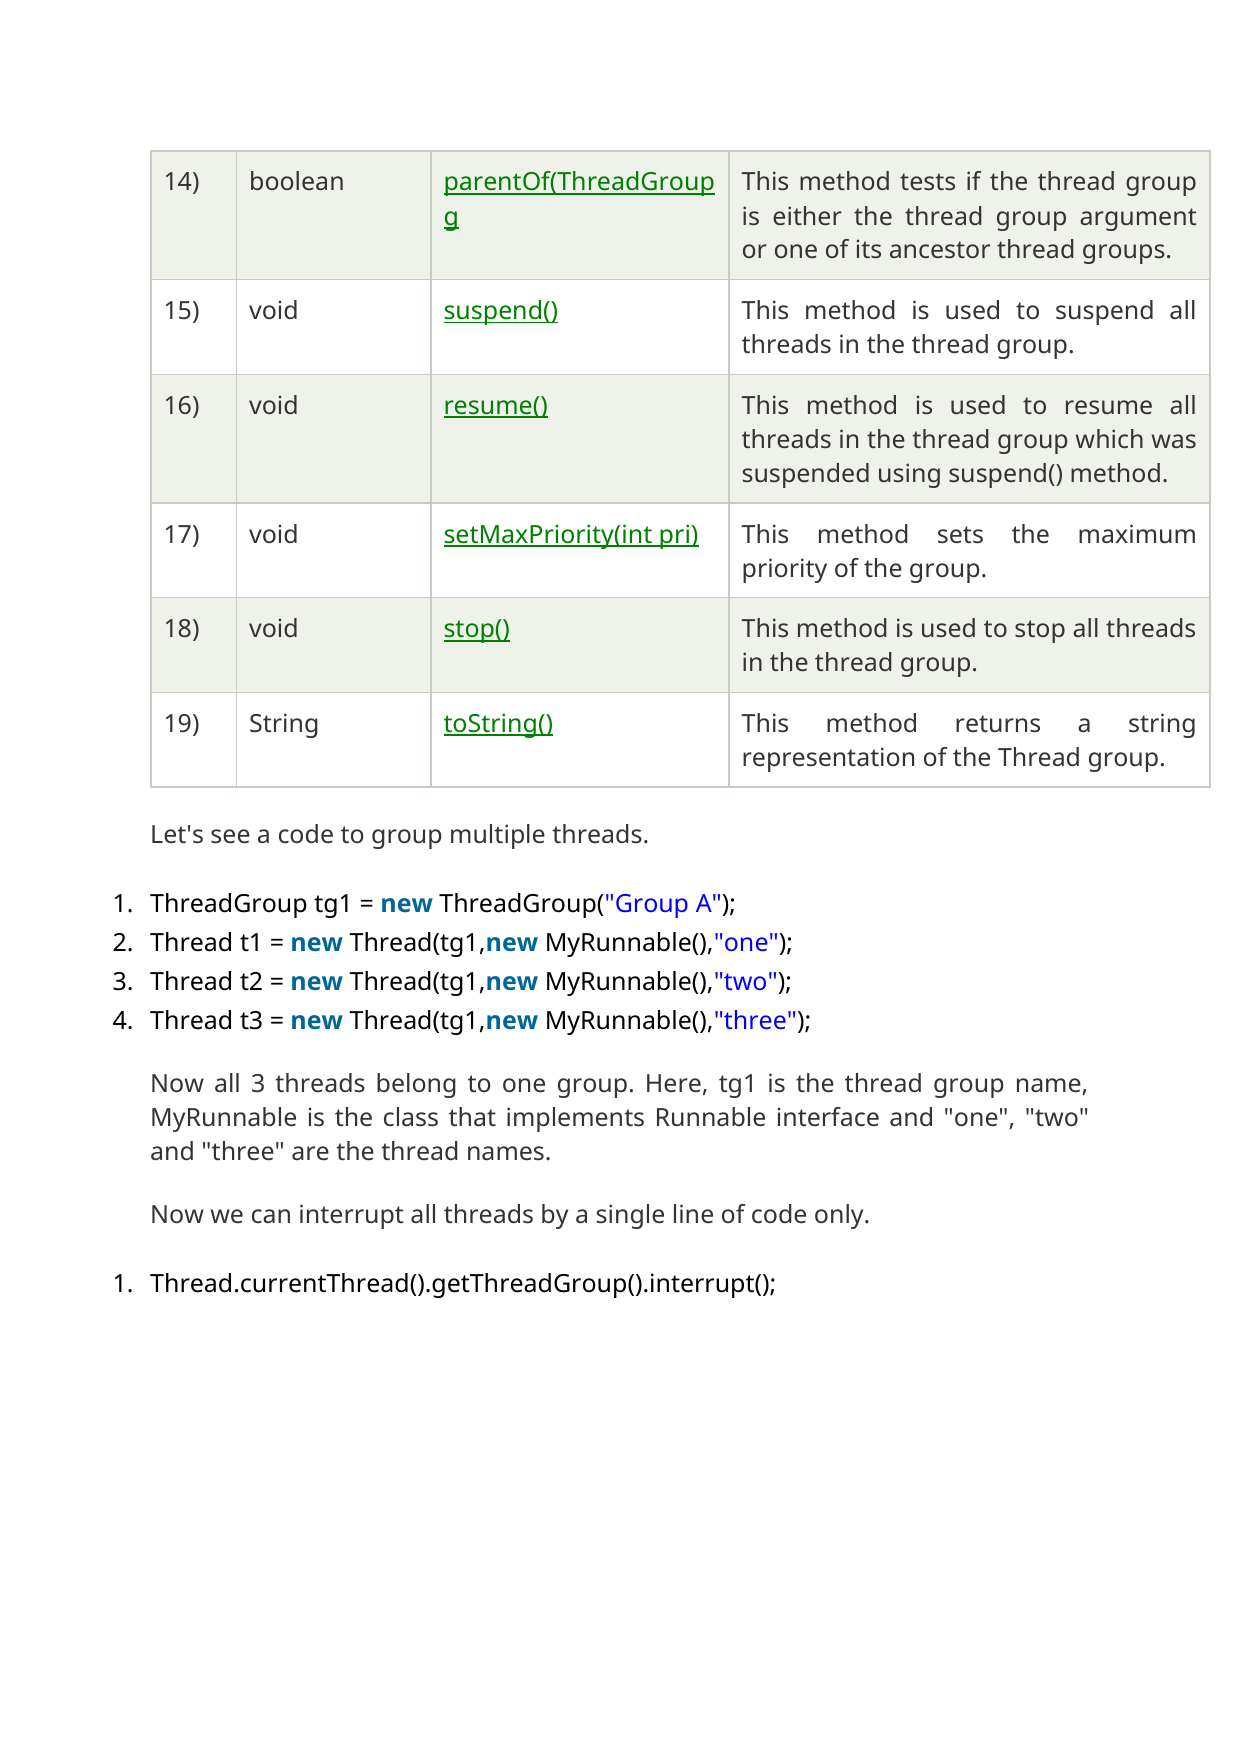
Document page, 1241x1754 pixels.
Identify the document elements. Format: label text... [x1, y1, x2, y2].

table_cell This method tests if the thread group is either the thread group argument or one of its ancestor thread groups. [730, 152, 1209, 279]
list Thread t2 = new Thread(tg1,new MyRunnable(),"two"); [112, 958, 1090, 997]
list Thread.currentThread().getThreadGroup().interrupt(); [112, 1260, 1090, 1299]
text Now all 3 threads belong to one group. Here, tg1 is the thread group name, MyRunnable is the class that implements Runnable interface and "one", "two" and "three" are the thread names. [150, 1066, 1090, 1168]
table_cell This method sets the maximum priority of the group. [730, 504, 1209, 597]
table_cell 19) [152, 693, 236, 786]
table_cell This method is used to suspend all threads in the thread group. [730, 280, 1209, 373]
table_cell suspend() [432, 280, 728, 373]
table_cell void [237, 375, 430, 502]
table_cell void [237, 598, 430, 692]
table_cell boolean [237, 152, 430, 279]
table_cell void [237, 504, 430, 597]
table_cell void [237, 280, 430, 373]
table_cell resume() [432, 375, 728, 502]
table_cell 17) [152, 504, 236, 597]
table_cell toString() [432, 693, 728, 786]
text Let's see a code to group multiple threads. [150, 817, 1090, 851]
list ThreadGroup tg1 = new ThreadGroup("Group A"); [112, 880, 1090, 919]
table_cell String [237, 693, 430, 786]
table_cell stop() [432, 598, 728, 692]
table_cell setMaxPriority(int pri) [432, 504, 728, 597]
table_cell parentOf(ThreadGroup g [432, 152, 728, 279]
table_cell This method is used to stop all threads in the thread group. [730, 598, 1209, 692]
table_cell This method is used to resume all threads in the thread group which was suspended using suspend() method. [730, 375, 1209, 502]
table_cell 18) [152, 598, 236, 692]
list Thread t1 = new Thread(tg1,new MyRunnable(),"one"); [112, 919, 1090, 958]
list Thread t3 = new Thread(tg1,new MyRunnable(),"three"); [112, 997, 1090, 1036]
table_cell 14) [152, 152, 236, 279]
table_cell 16) [152, 375, 236, 502]
table_cell 15) [152, 280, 236, 373]
table_cell This method returns a string representation of the Thread group. [730, 693, 1209, 786]
text Now we can interrupt all threads by a single line of code only. [150, 1197, 1090, 1231]
